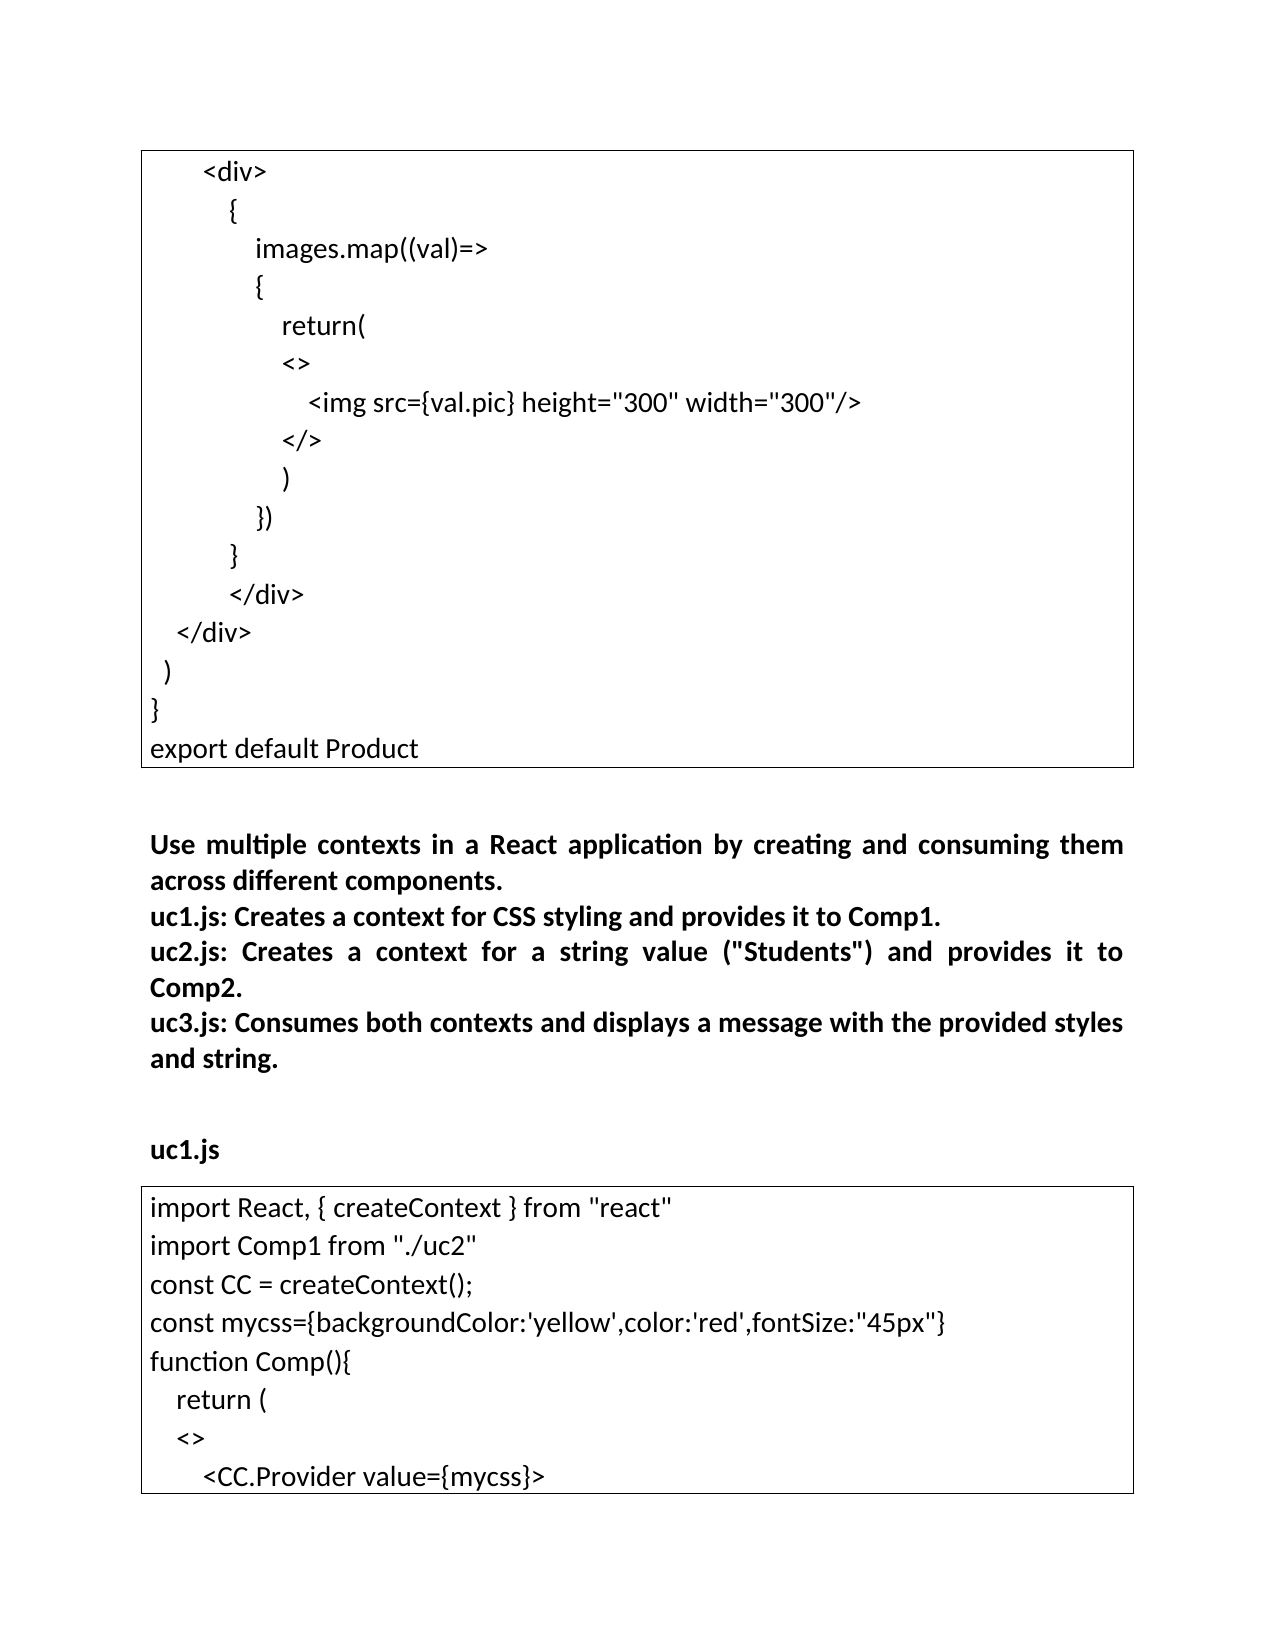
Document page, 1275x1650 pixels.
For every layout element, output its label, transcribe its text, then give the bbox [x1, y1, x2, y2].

text <> [142, 342, 1133, 381]
text } [142, 688, 1133, 727]
text const CC = createContext(); [142, 1263, 1133, 1301]
text }) [142, 496, 1133, 534]
text } [142, 534, 1133, 573]
text uc2.js: Creates a context for a string value ("Students") and provides it to Comp2. [150, 933, 1125, 1004]
text <CC.Provider value={mycss}> [142, 1455, 1133, 1493]
text uc3.js: Consumes both contexts and displays a message with the provided styles and string. [150, 1004, 1125, 1076]
text <img src={val.pic} height="300" width="300"/> [142, 381, 1133, 419]
text return ( [142, 1378, 1133, 1417]
text import Comp1 from "./uc2" [142, 1224, 1133, 1263]
text function Comp(){ [142, 1340, 1133, 1378]
text </div> [142, 611, 1133, 650]
text <> [142, 1417, 1133, 1455]
text <div> [142, 151, 1133, 188]
text { [142, 265, 1133, 304]
text import React, { createContext } from "react" [142, 1187, 1133, 1224]
text </div> [142, 573, 1133, 611]
text uc1.js [150, 1131, 1125, 1166]
text uc1.js: Creates a context for CSS styling and provides it to Comp1. [150, 898, 1125, 933]
text Use multiple contexts in a React application by creating and consuming them across different components. [150, 826, 1125, 898]
text ) [142, 650, 1133, 688]
text ) [142, 457, 1133, 496]
text </> [142, 419, 1133, 457]
text { [142, 188, 1133, 227]
text images.map((val)=> [142, 227, 1133, 265]
text const mycss={backgroundColor:'yellow',color:'red',fontSize:"45px"} [142, 1301, 1133, 1340]
text return( [142, 304, 1133, 342]
text export default Product [142, 727, 1133, 767]
